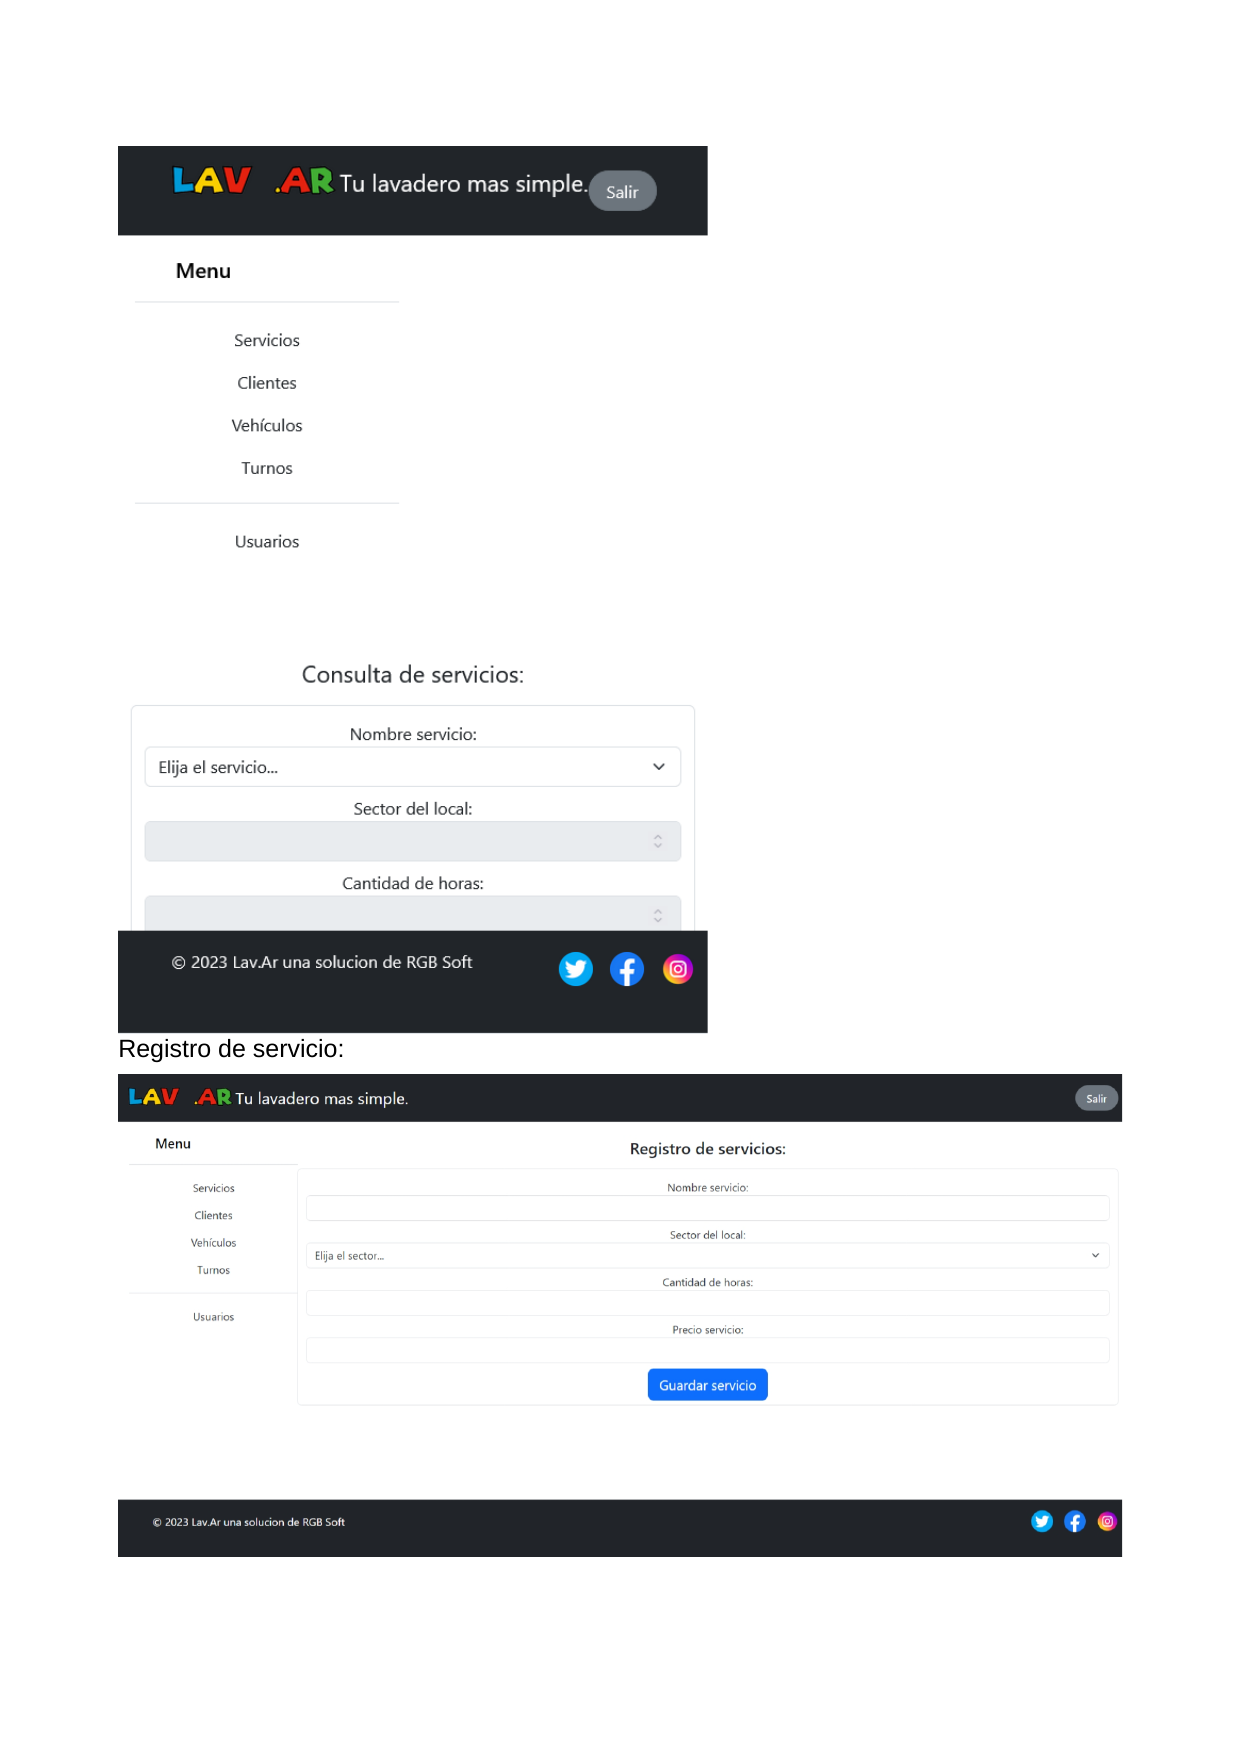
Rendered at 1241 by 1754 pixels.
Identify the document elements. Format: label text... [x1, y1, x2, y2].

picture [118, 146, 708, 1034]
text Registro de servicio: [118, 1034, 1122, 1063]
picture [118, 1074, 1123, 1557]
